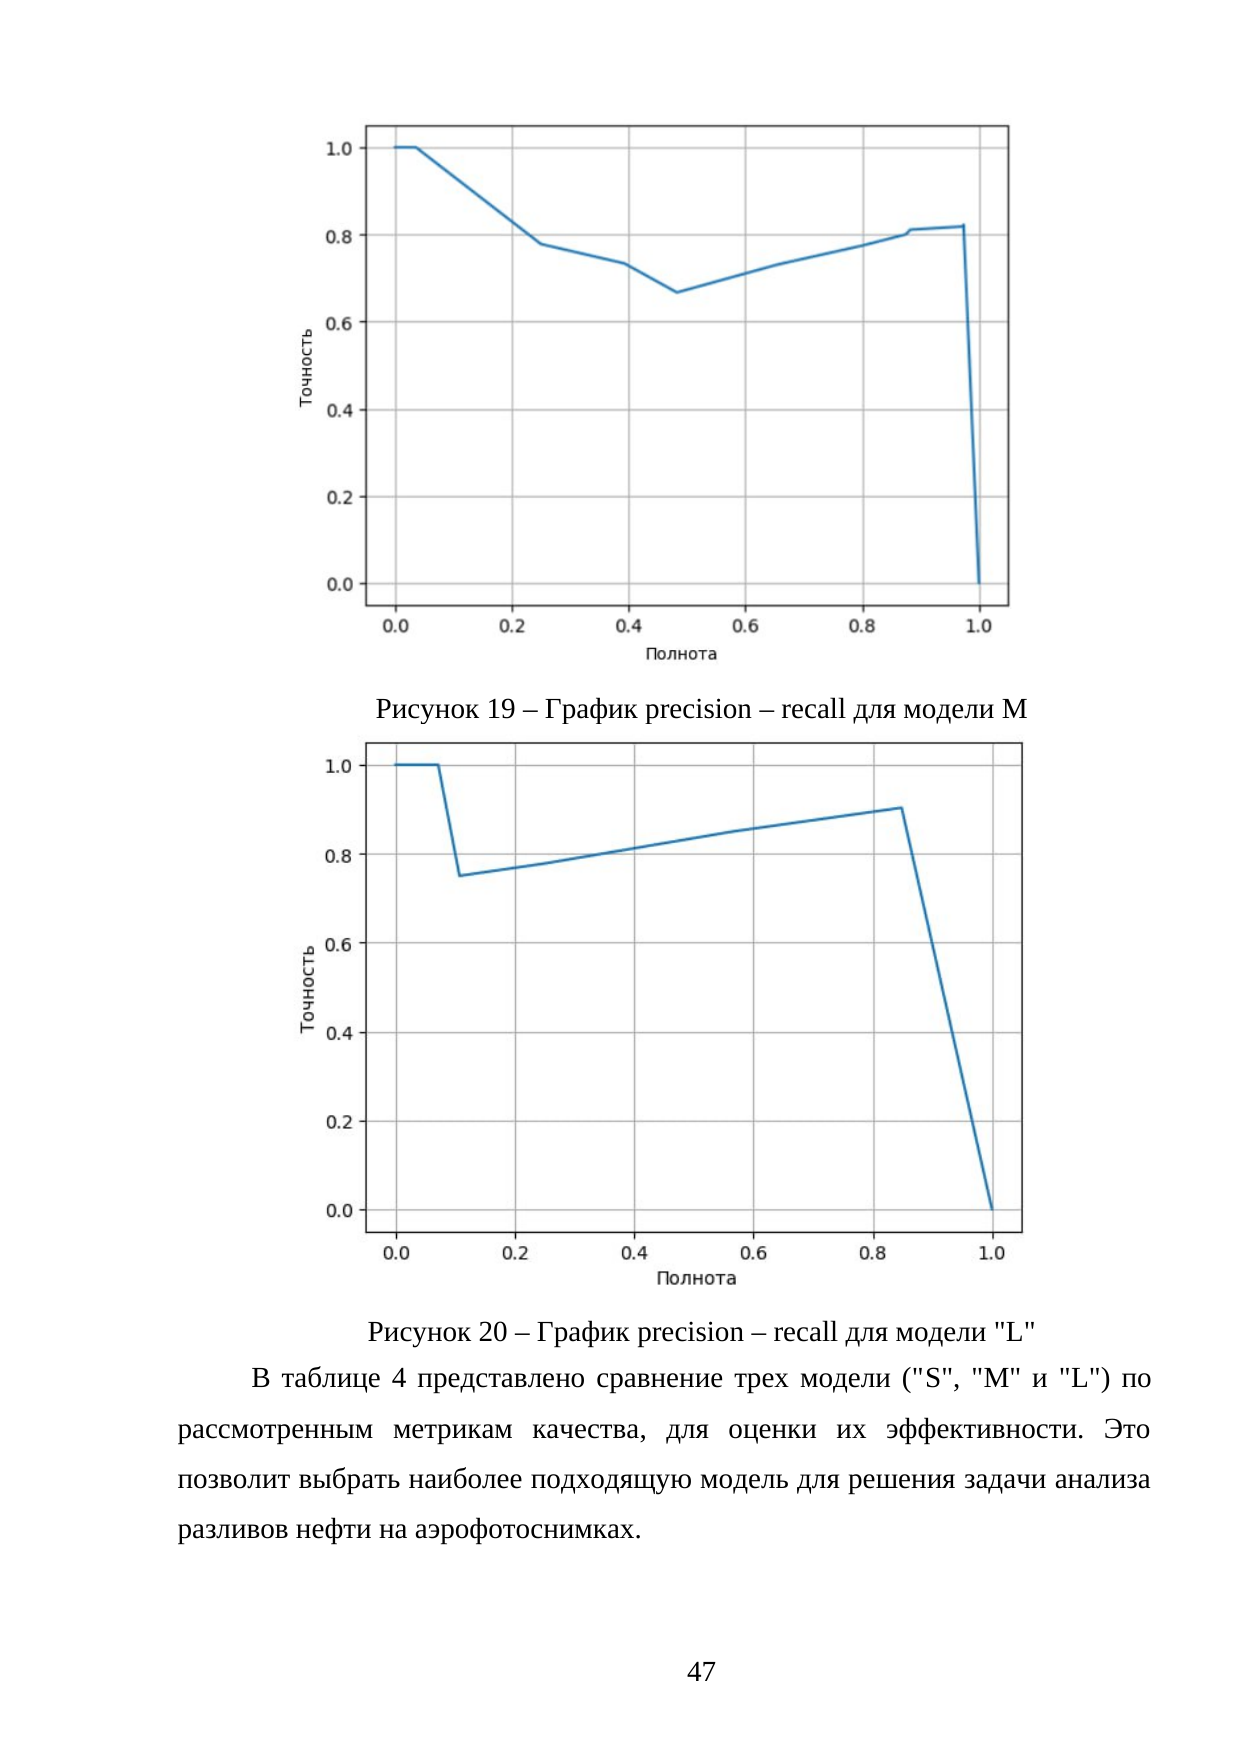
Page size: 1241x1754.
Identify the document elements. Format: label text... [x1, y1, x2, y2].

text Рисунок 20 – График precision – recall для модели "L" [177, 1314, 1152, 1348]
text Рисунок 19 – График precision – recall для модели M [177, 691, 1152, 725]
picture [294, 118, 1035, 675]
picture [273, 724, 1056, 1298]
text В таблице 4 представлено сравнение трех модели ("S", "M" и "L") по рассмотренным метрикам качества, для оценки их эффективности. Это позволит выбрать наиболее подходящую модель для решения задачи анализа разливов нефти на аэрофотоснимках. [177, 1360, 1152, 1545]
